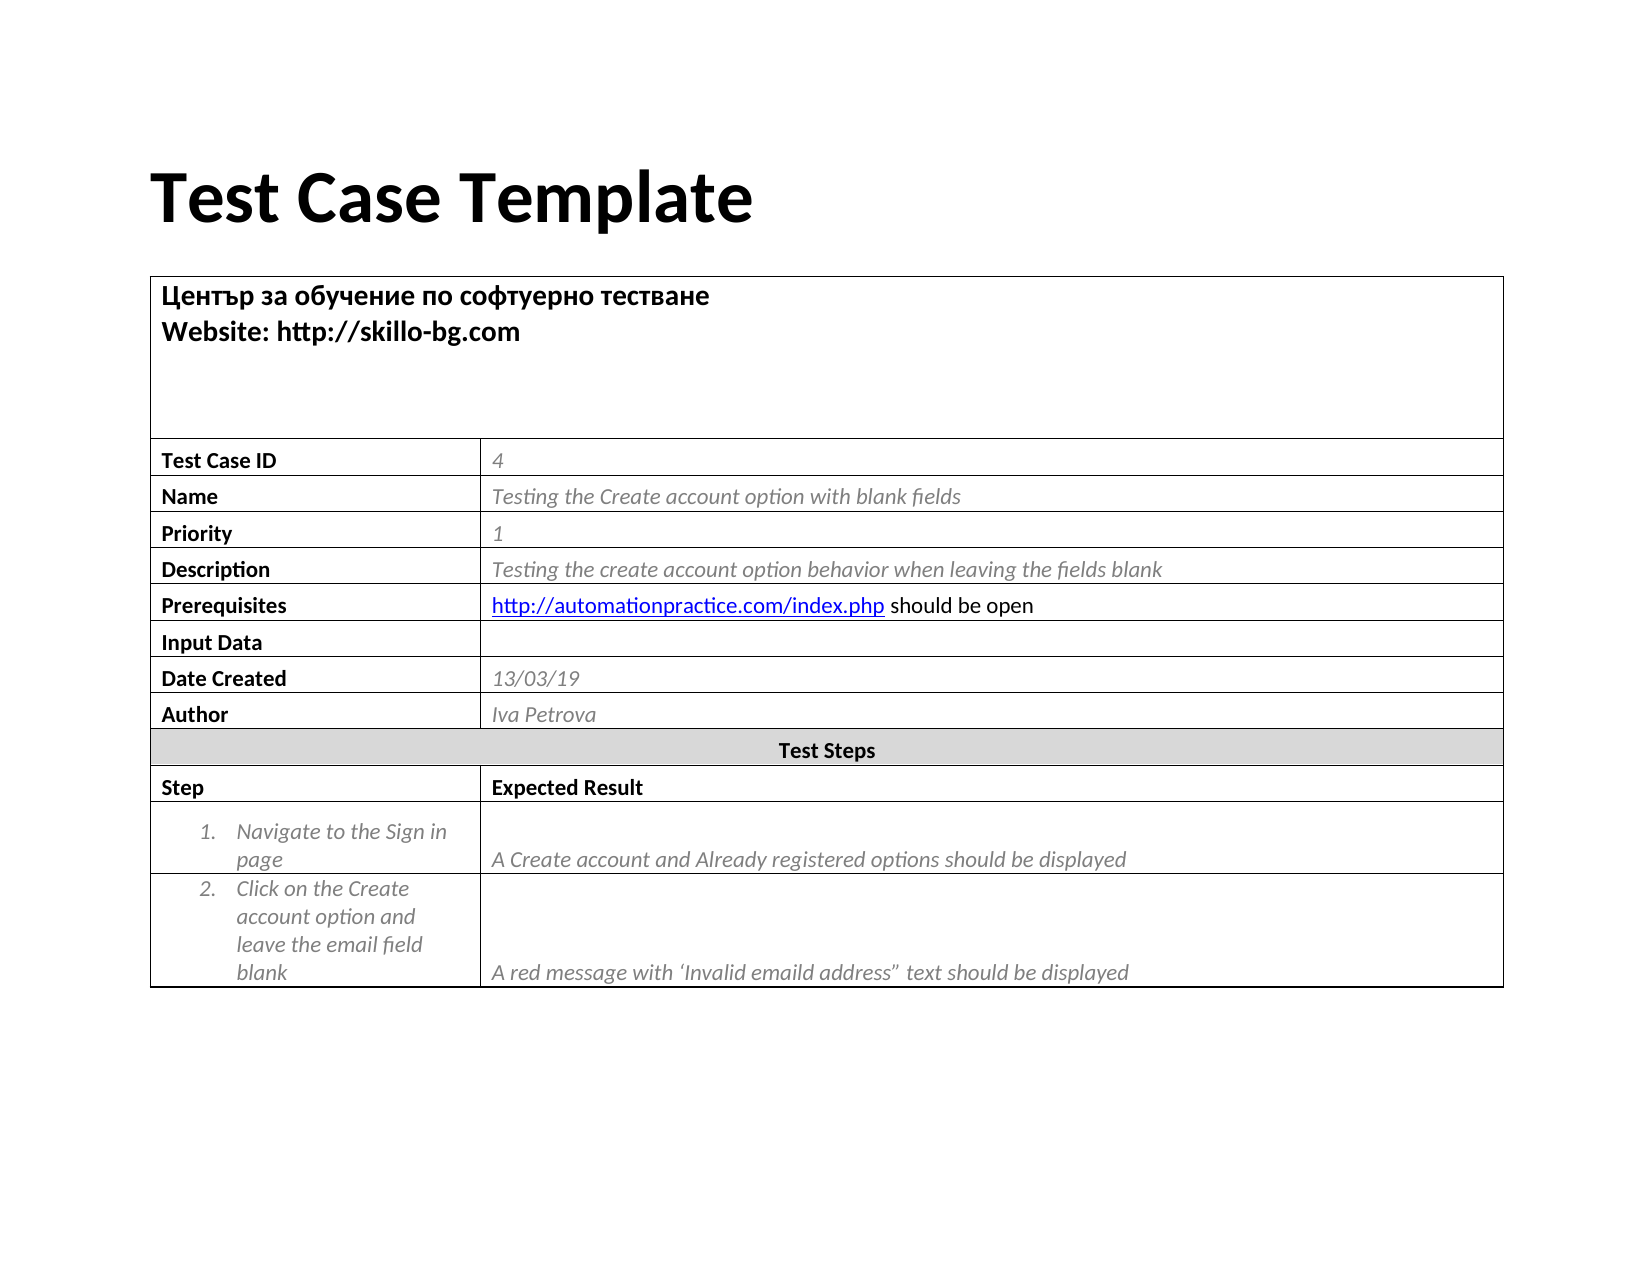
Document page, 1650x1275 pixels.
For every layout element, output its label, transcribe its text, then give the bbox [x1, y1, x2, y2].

text Test Case Template [150, 150, 1500, 242]
table_cell 4 [481, 439, 1503, 474]
table_cell A red message with ‘Invalid emaild address” text should be displayed [481, 874, 1503, 986]
table_cell http://automationpractice.com/index.php should be open [481, 584, 1503, 619]
table_cell Click on the Create account option and leave the email field blank [151, 874, 480, 986]
table_cell Input Data [151, 621, 480, 656]
table_cell Navigate to the Sign in page [151, 802, 480, 873]
table_cell 13/03/19 [481, 657, 1503, 692]
table_cell Prerequisites [151, 584, 480, 619]
table_cell A Create account and Already registered options should be displayed [481, 802, 1503, 873]
table_cell Step [151, 766, 480, 801]
table_cell [481, 621, 1503, 656]
table_cell Test Case ID [151, 439, 480, 474]
table_cell Date Created [151, 657, 480, 692]
table_cell Expected Result [481, 766, 1503, 801]
table_cell Test Steps [151, 729, 1503, 764]
table_header Център за обучение по софтуерно тестване Website: http://skillo-bg.com [151, 277, 1503, 438]
table_cell Testing the create account option behavior when leaving the fields blank [481, 548, 1503, 583]
table_cell Testing the Create account option with blank fields [481, 476, 1503, 511]
table_cell Description [151, 548, 480, 583]
table_cell 1 [481, 512, 1503, 547]
table_cell Name [151, 476, 480, 511]
table_cell Author [151, 693, 480, 728]
table_cell Iva Petrova [481, 693, 1503, 728]
table_cell Priority [151, 512, 480, 547]
